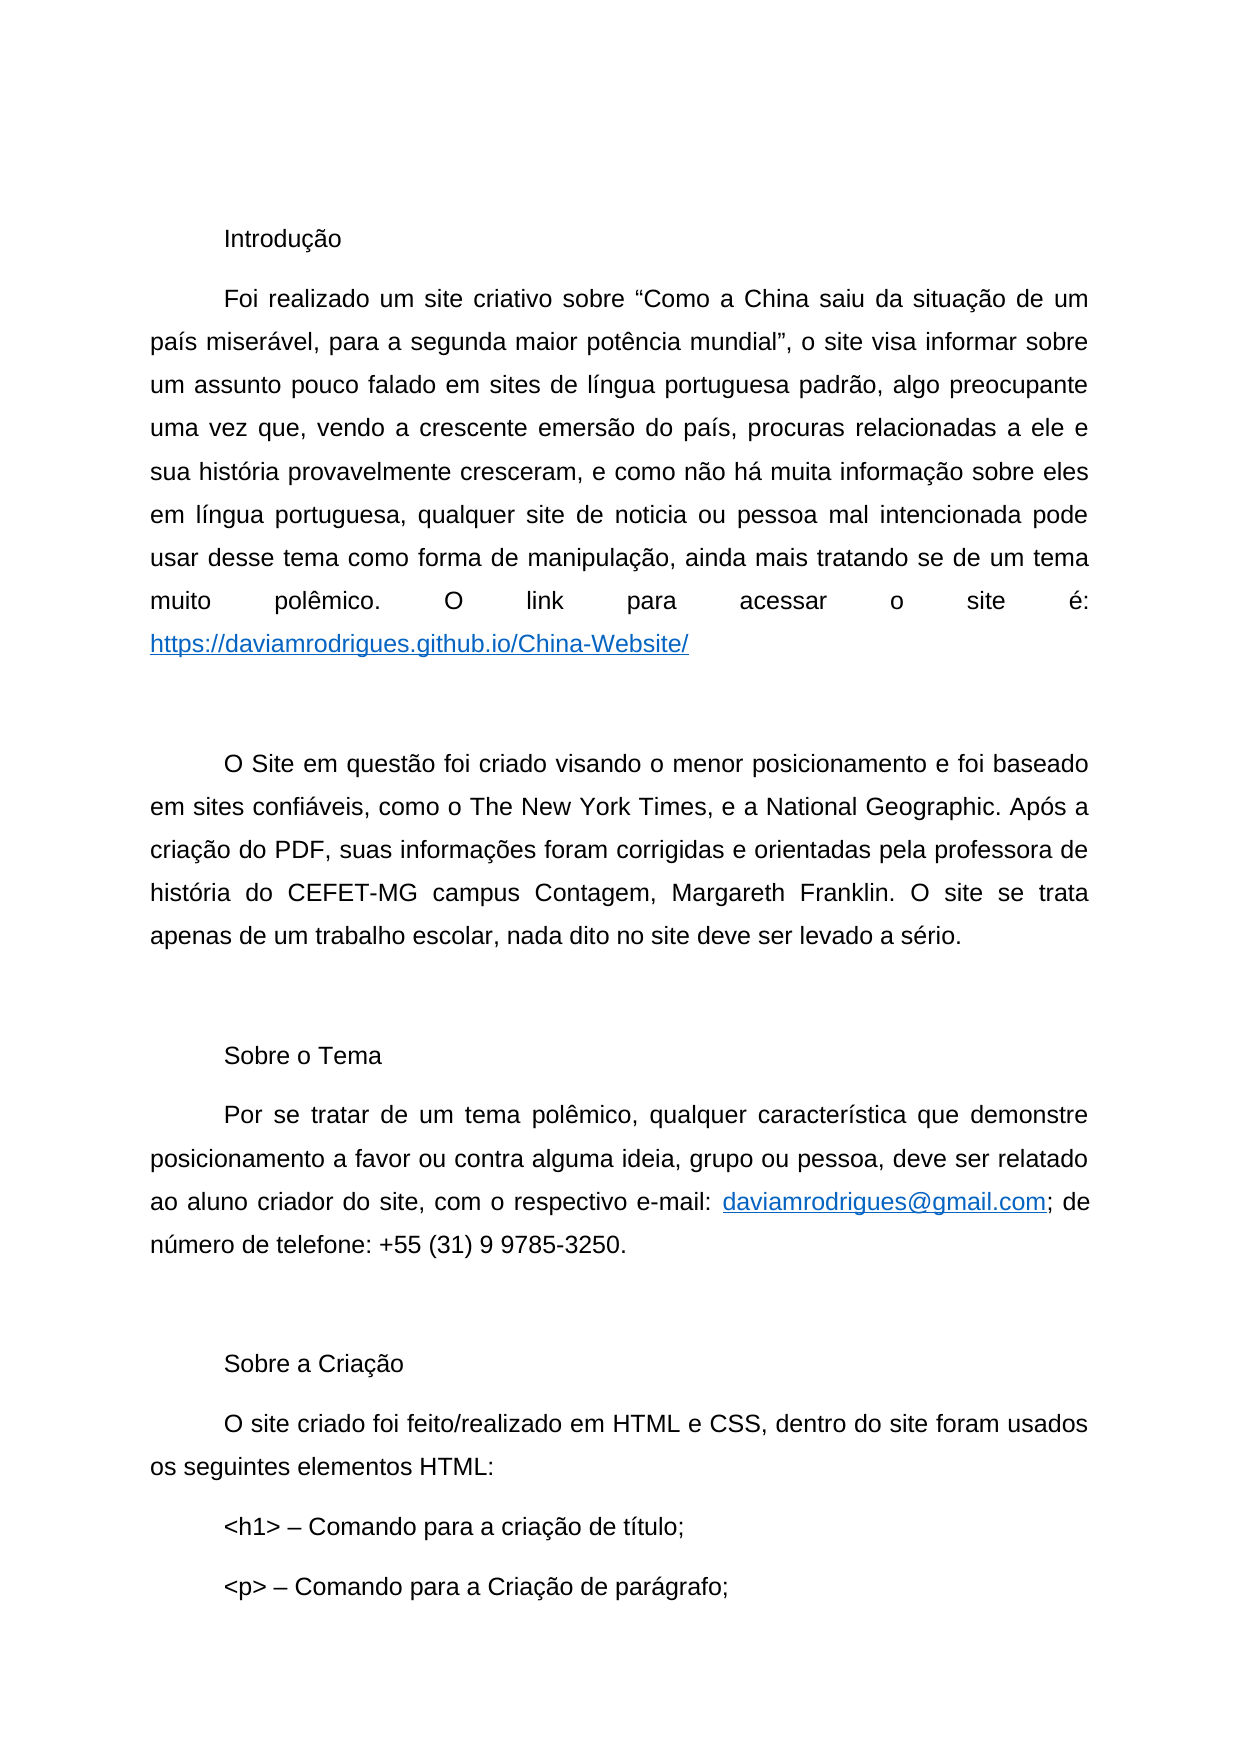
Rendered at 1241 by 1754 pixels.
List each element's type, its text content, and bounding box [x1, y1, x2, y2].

text <h1> – Comando para a criação de título; [150, 1512, 1090, 1541]
text Por se tratar de um tema polêmico, qualquer característica que demonstre posicionamento a favor ou contra alguma ideia, grupo ou pessoa, deve ser relatado ao aluno criador do site, com o respectivo e-mail: daviamrodrigues@gmail.com; de número de telefone: +55 (31) 9 9785-3250. [150, 1101, 1090, 1259]
text <p> – Comando para a Criação de parágrafo; [150, 1572, 1090, 1601]
text Sobre a Criação [150, 1349, 1090, 1378]
text O site criado foi feito/realizado em HTML e CSS, dentro do site foram usados os seguintes elementos HTML: [150, 1409, 1090, 1481]
text O Site em questão foi criado visando o menor posicionamento e foi baseado em sites confiáveis, como o The New York Times, e a National Geographic. Após a criação do PDF, suas informações foram corrigidas e orientadas pela professora de história do CEFET-MG campus Contagem, Margareth Franklin. O site se trata apenas de um trabalho escolar, nada dito no site deve ser levado a sério. [150, 749, 1090, 950]
text Foi realizado um site criativo sobre “Como a China saiu da situação de um país miserável, para a segunda maior potência mundial”, o site visa informar sobre um assunto pouco falado em sites de língua portuguesa padrão, algo preocupante uma vez que, vendo a crescente emersão do país, procuras relacionadas a ele e sua história provavelmente cresceram, e como não há muita informação sobre eles em língua portuguesa, qualquer site de noticia ou pessoa mal intencionada pode usar desse tema como forma de manipulação, ainda mais tratando se de um tema muito polêmico. O link para acessar o site é: https://daviamrodrigues.github.io/China-Website/ [150, 284, 1090, 658]
text Sobre o Tema [150, 1041, 1090, 1069]
text Introdução [150, 224, 1090, 253]
